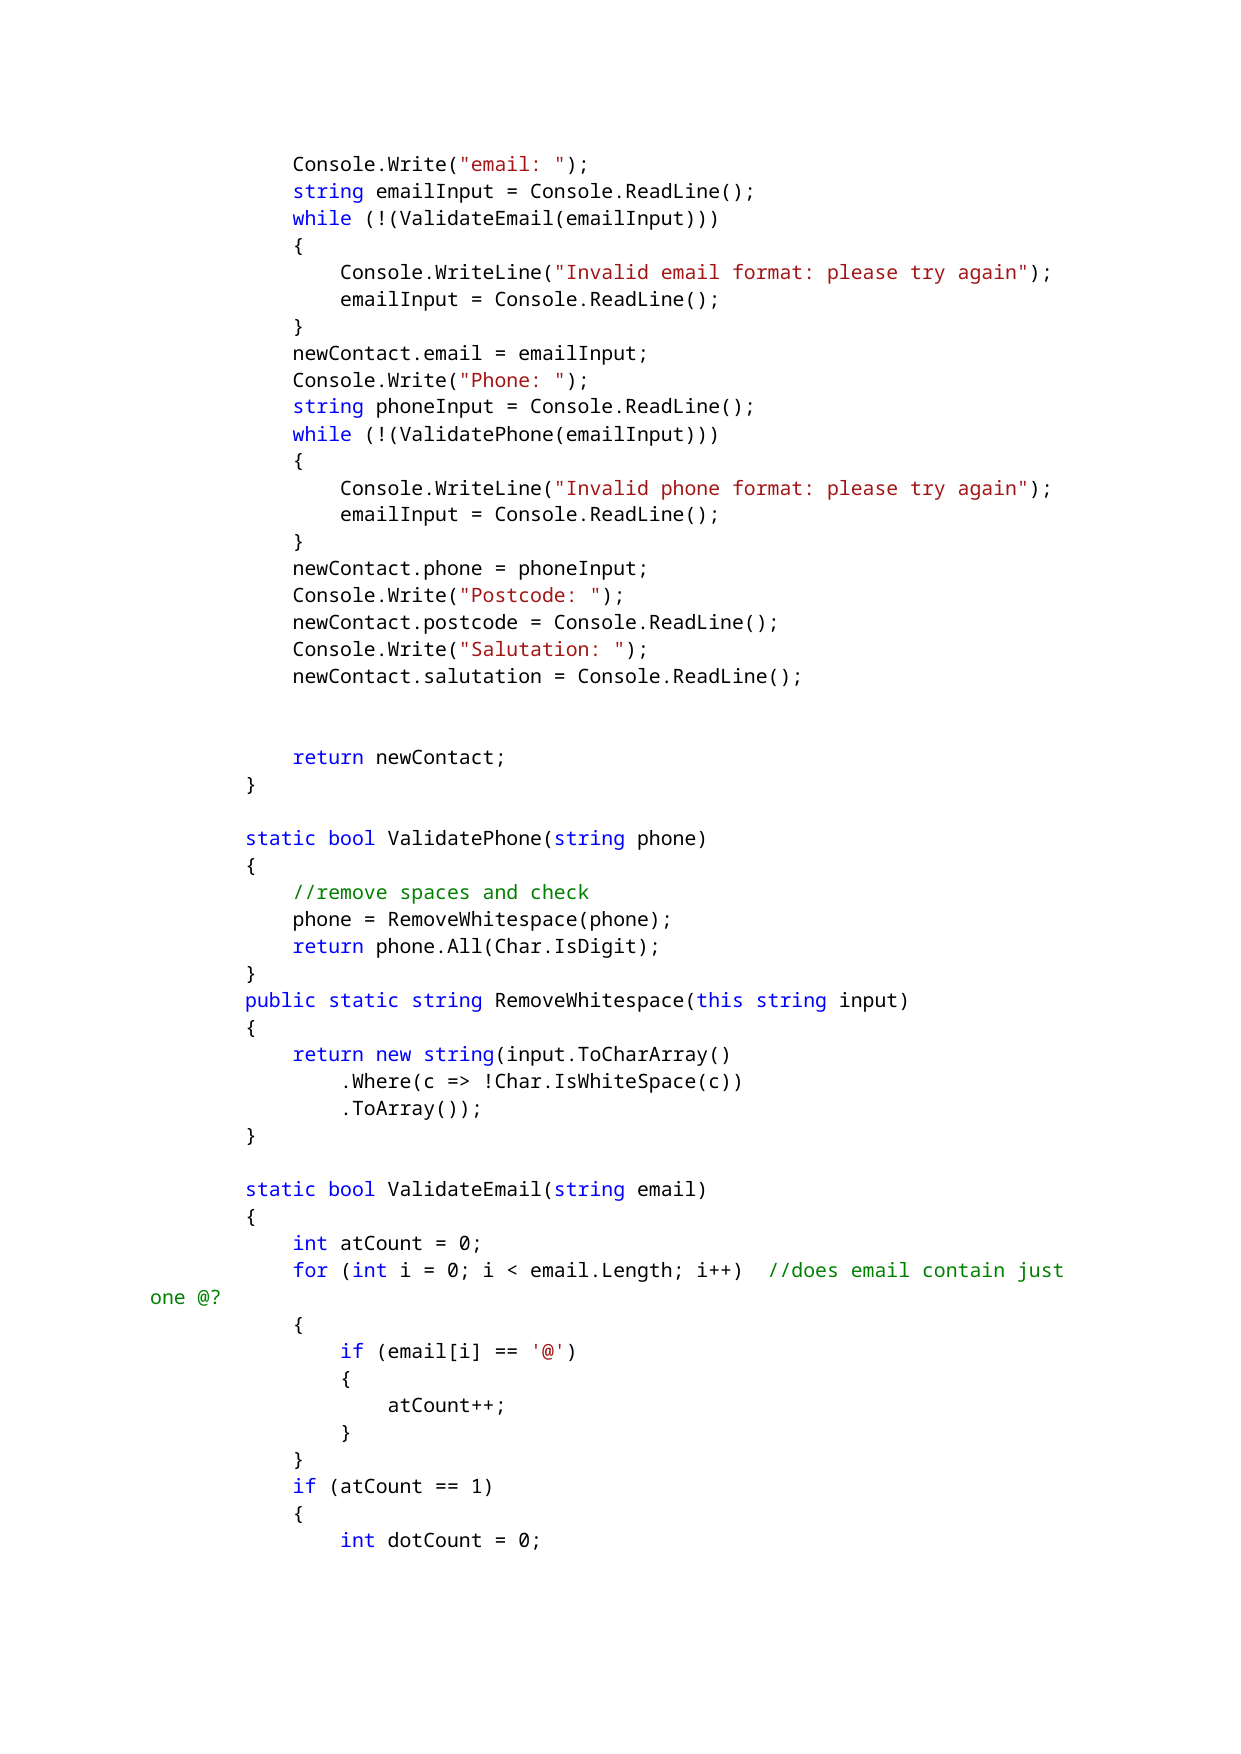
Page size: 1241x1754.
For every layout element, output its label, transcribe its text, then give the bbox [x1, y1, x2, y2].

text return newContact; [150, 743, 1090, 771]
text } [150, 1445, 1090, 1472]
text static bool ValidateEmail(string email) [150, 1175, 1090, 1202]
text Console.Write("Phone: "); [150, 366, 1090, 393]
text return new string(input.ToCharArray() [150, 1040, 1090, 1067]
text } [150, 1121, 1090, 1148]
text Console.Write("email: "); [150, 150, 1090, 177]
text while (!(ValidatePhone(emailInput))) [150, 420, 1090, 447]
text { [150, 1499, 1090, 1526]
text atCount++; [150, 1391, 1090, 1418]
text if (email[i] == '@') [150, 1337, 1090, 1364]
text } [150, 1418, 1090, 1445]
text for (int i = 0; i < email.Length; i++) //does email contain just one @? [150, 1256, 1090, 1310]
text { [150, 447, 1090, 474]
text Console.WriteLine("Invalid phone format: please try again"); [150, 474, 1090, 501]
text newContact.postcode = Console.ReadLine(); [150, 609, 1090, 636]
text { [150, 1013, 1090, 1040]
text return phone.All(Char.IsDigit); [150, 932, 1090, 959]
text //remove spaces and check [150, 878, 1090, 905]
text { [150, 1364, 1090, 1391]
text string phoneInput = Console.ReadLine(); [150, 393, 1090, 420]
text if (atCount == 1) [150, 1472, 1090, 1499]
text Console.Write("Postcode: "); [150, 582, 1090, 609]
text } [150, 312, 1090, 339]
text int dotCount = 0; [150, 1526, 1090, 1553]
text .ToArray()); [150, 1094, 1090, 1121]
text newContact.phone = phoneInput; [150, 555, 1090, 582]
text phone = RemoveWhitespace(phone); [150, 905, 1090, 932]
text Console.Write("Salutation: "); [150, 636, 1090, 663]
text { [150, 1202, 1090, 1229]
text } [150, 959, 1090, 986]
text { [150, 1310, 1090, 1337]
text string emailInput = Console.ReadLine(); [150, 177, 1090, 204]
text emailInput = Console.ReadLine(); [150, 501, 1090, 528]
text static bool ValidatePhone(string phone) [150, 824, 1090, 851]
text newContact.email = emailInput; [150, 339, 1090, 366]
text while (!(ValidateEmail(emailInput))) [150, 204, 1090, 231]
text } [150, 771, 1090, 797]
text Console.WriteLine("Invalid email format: please try again"); [150, 258, 1090, 285]
text { [150, 851, 1090, 878]
text emailInput = Console.ReadLine(); [150, 285, 1090, 312]
text { [150, 231, 1090, 258]
text .Where(c => !Char.IsWhiteSpace(c)) [150, 1067, 1090, 1094]
text public static string RemoveWhitespace(this string input) [150, 986, 1090, 1013]
text newContact.salutation = Console.ReadLine(); [150, 663, 1090, 689]
text int atCount = 0; [150, 1229, 1090, 1256]
text } [150, 528, 1090, 555]
